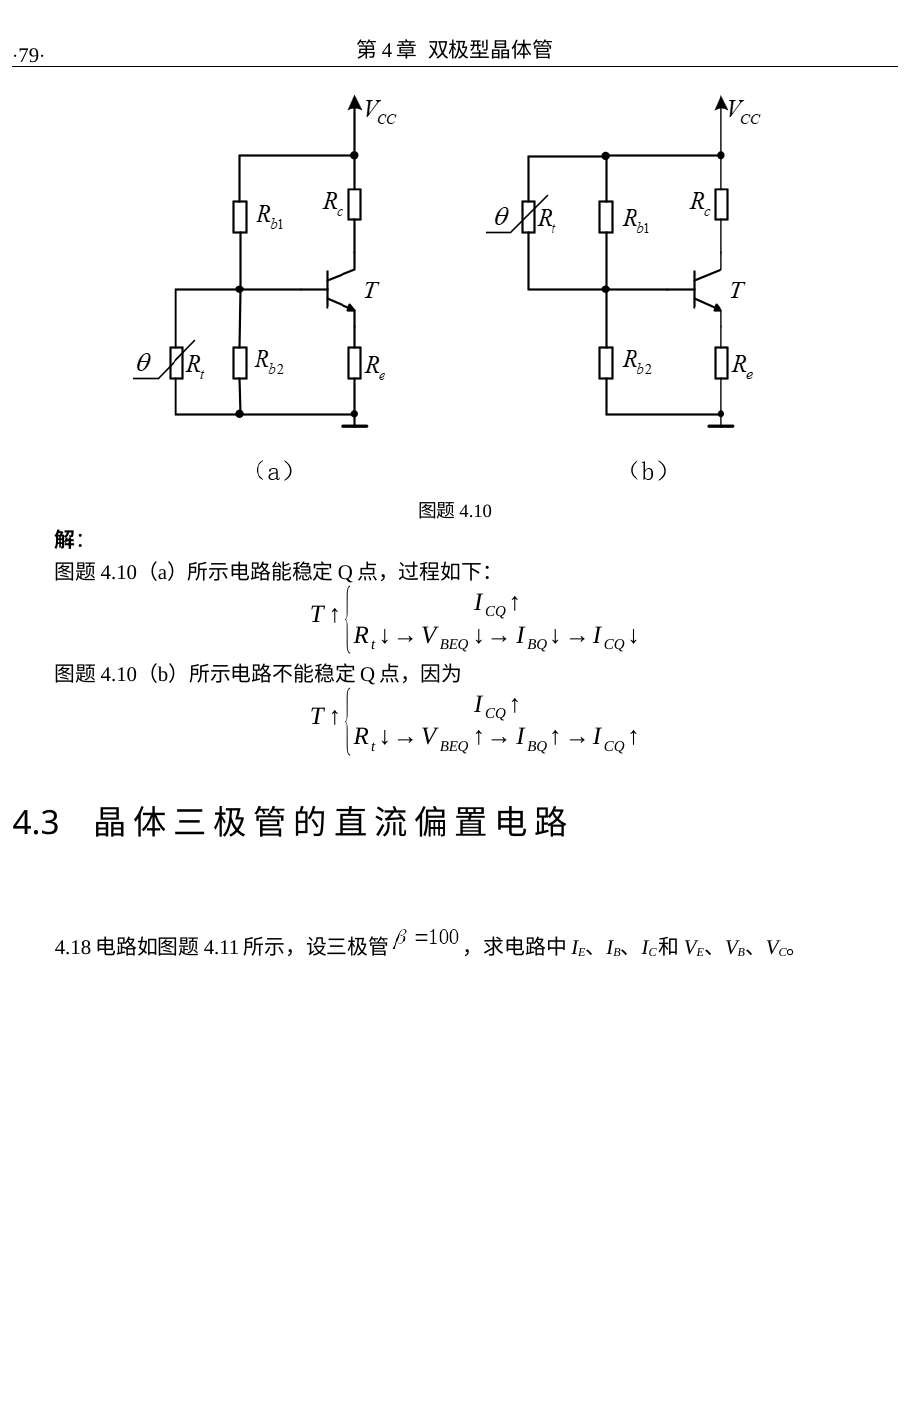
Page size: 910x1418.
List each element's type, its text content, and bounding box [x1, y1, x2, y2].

subtitle 4.3 晶体三极管的直流偏置电路 [12, 789, 897, 852]
picture [133, 93, 762, 482]
text 解： [12, 523, 897, 554]
text 图题4.10（b）所示电路不能稳定Q点，因为 [12, 656, 897, 687]
text 图题4.10（a）所示电路能稳定Q点，过程如下： [12, 554, 897, 585]
text 4.18电路如图题4.11所示，设三极管，求电路中IE、IB、IC和VE、VB、VC。 [12, 924, 897, 961]
text 图题4.10 [12, 491, 897, 523]
